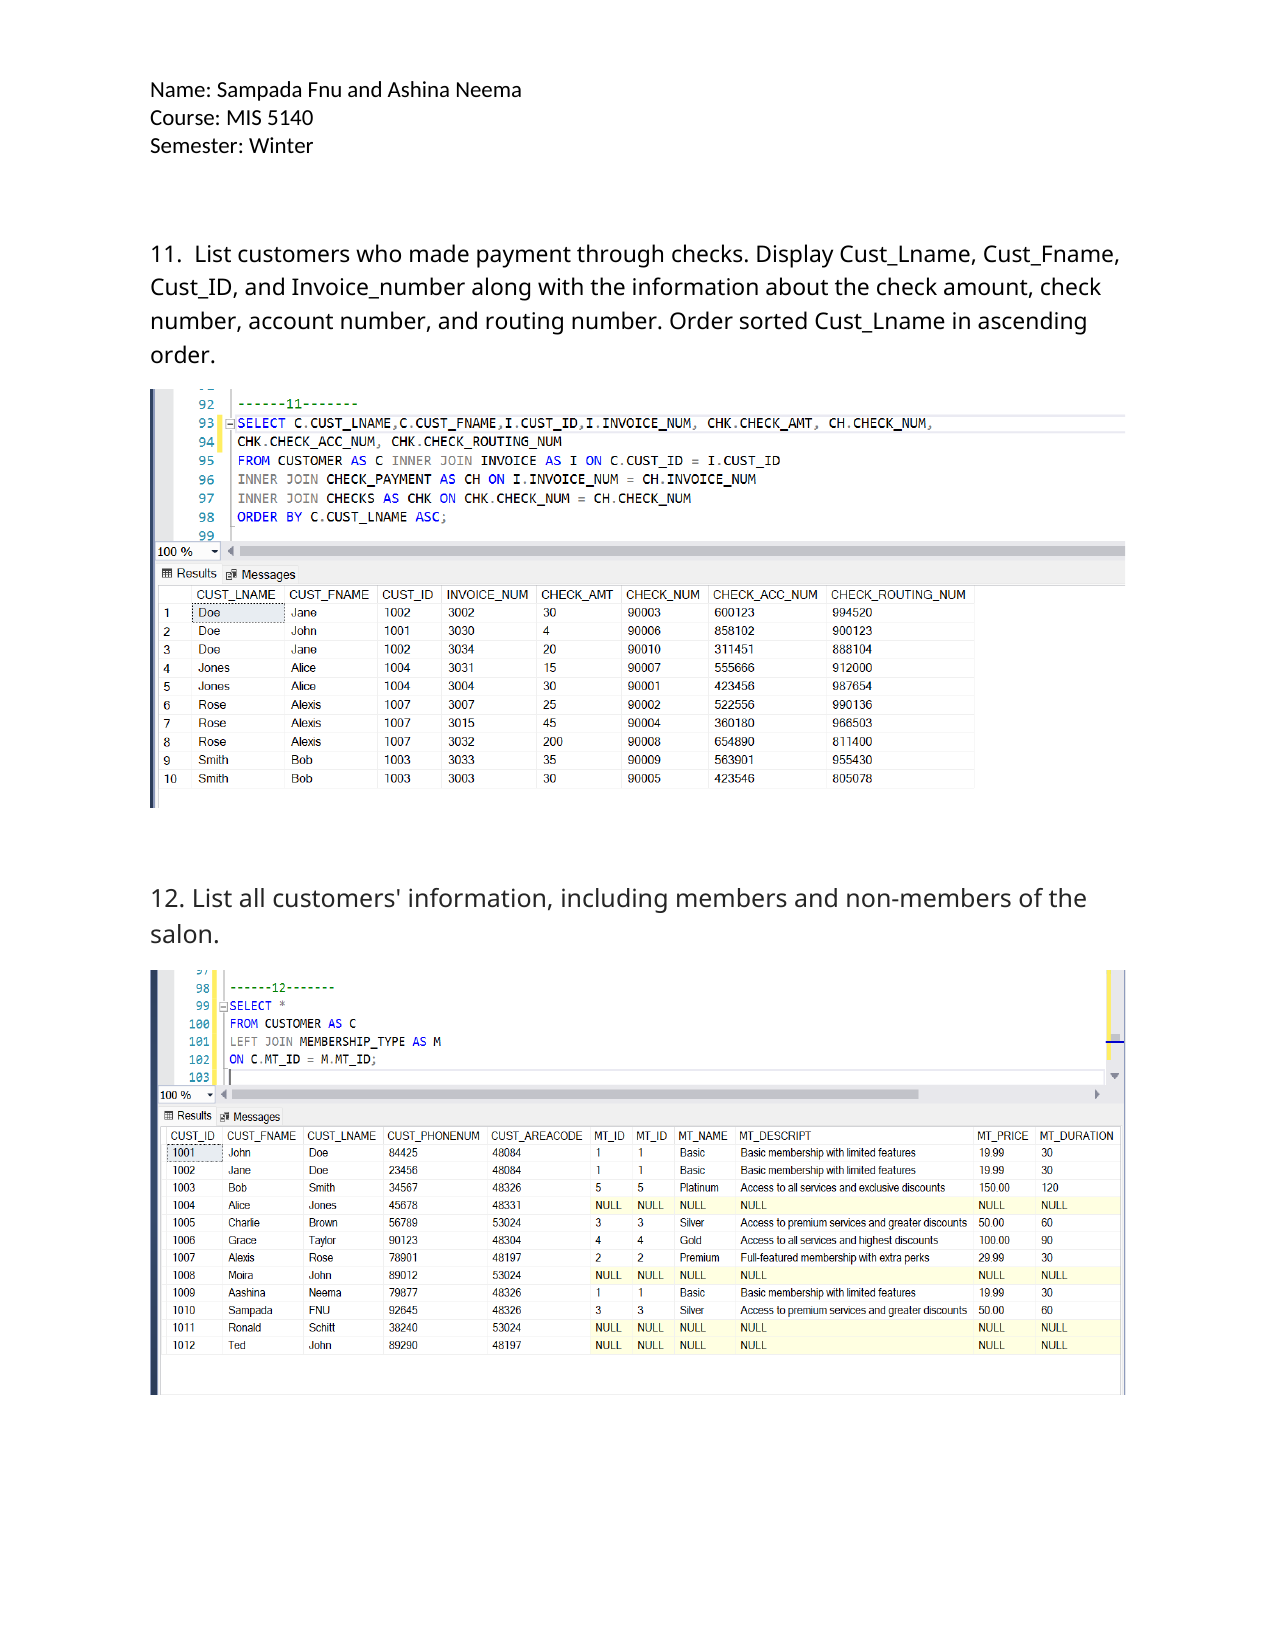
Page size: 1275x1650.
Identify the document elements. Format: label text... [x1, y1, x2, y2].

text 12. List all customers' information, including members and non-members of the salon. [150, 880, 1125, 951]
picture [150, 970, 1125, 1395]
text 11. List customers who made payment through checks. Display Cust_Lname, Cust_Fname, Cust_ID, and Invoice_number along with the information about the check amount, check number, account number, and routing number. Order sorted Cust_Lname in ascending order. [150, 237, 1125, 370]
picture [150, 389, 1125, 808]
